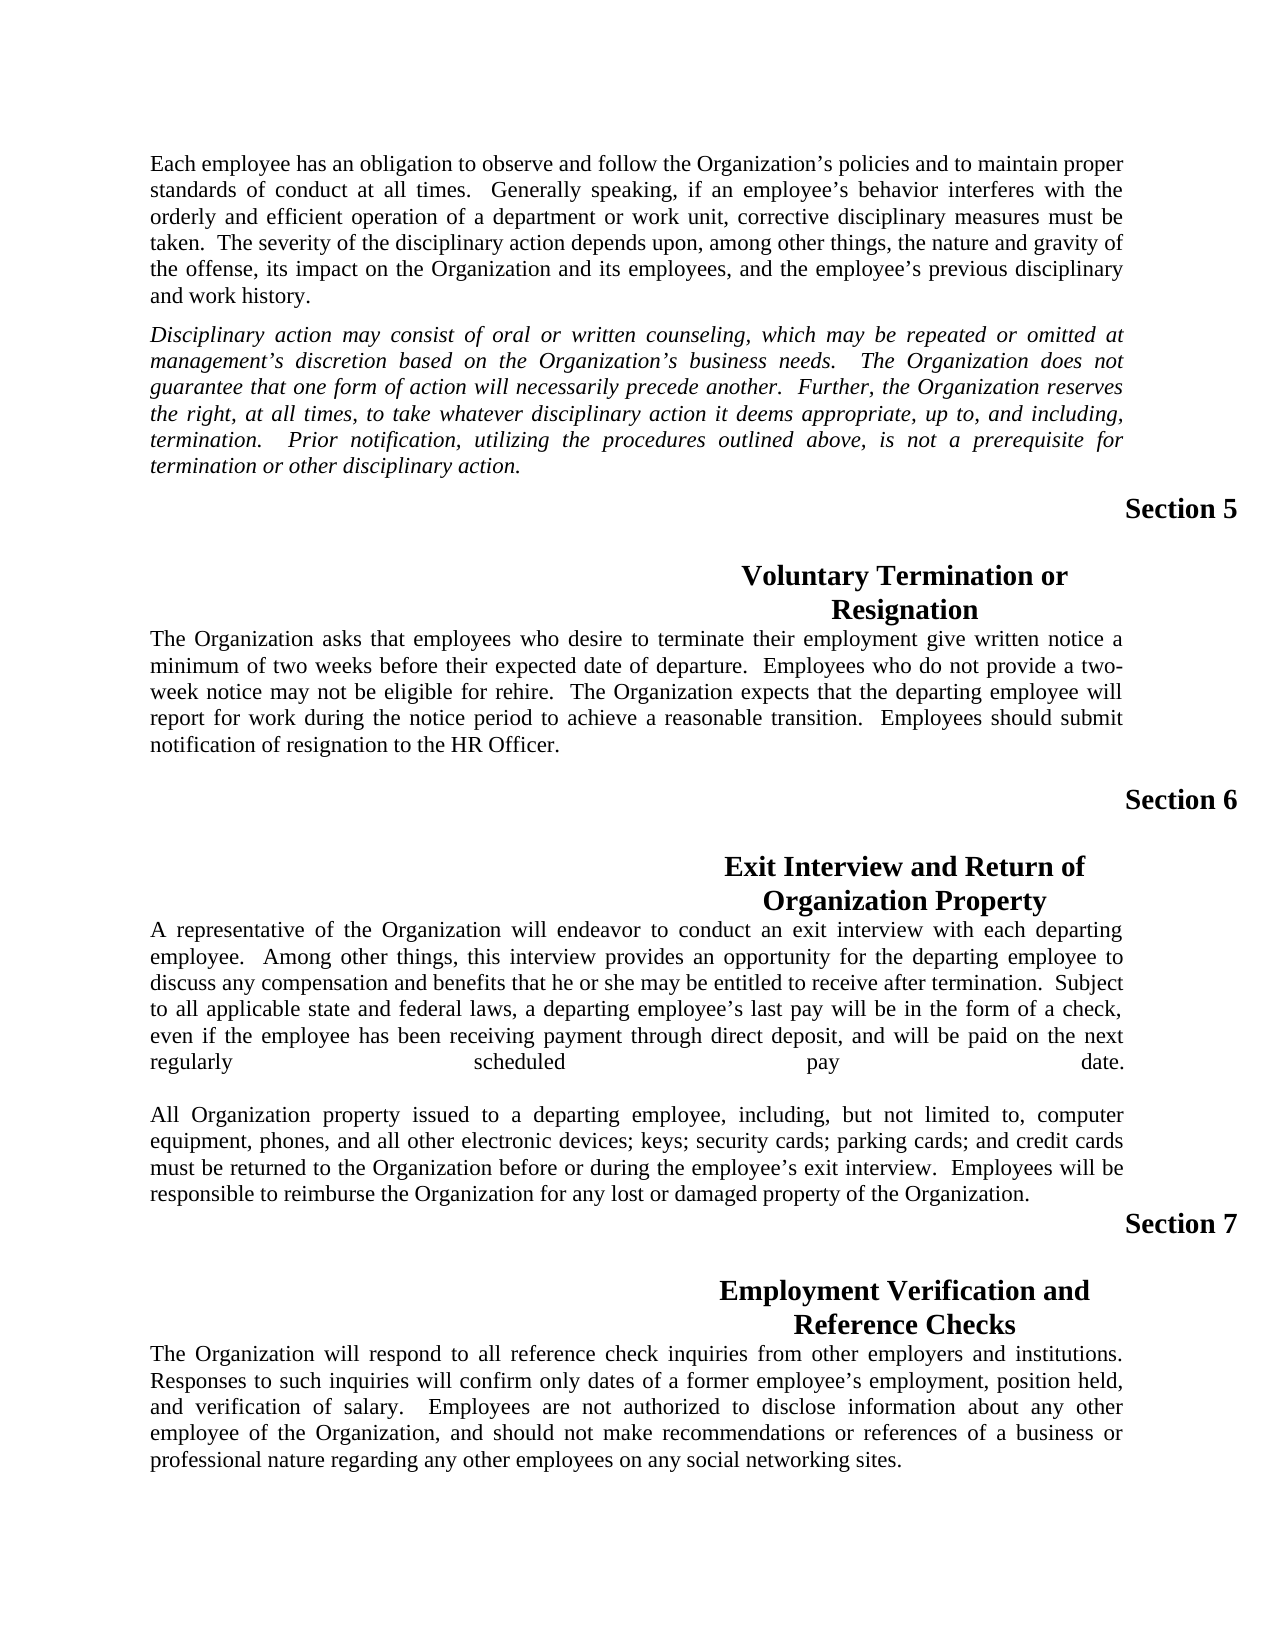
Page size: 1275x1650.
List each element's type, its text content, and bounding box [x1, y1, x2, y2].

text Disciplinary action may consist of oral or written counseling, which may be repeated or omitted at management’s discretion based on the Organization’s business needs. The Organization does not guarantee that one form of action will necessarily precede another. Further, the Organization reserves the right, at all times, to take whatever disciplinary action it deems appropriate, up to, and including, termination. Prior notification, utilizing the procedures outlined above, is not a prerequisite for termination or other disciplinary action. [150, 321, 1125, 479]
list Exit Interview and Return of Organization Property [684, 782, 1125, 916]
text The Organization will respond to all reference check inquiries from other employers and institutions. Responses to such inquiries will confirm only dates of a former employee’s employment, position held, and verification of salary. Employees are not authorized to disclose information about any other employee of the Organization, and should not make recommendations or references of a business or professional nature regarding any other employees on any social networking sites. [150, 1340, 1125, 1472]
text Each employee has an obligation to observe and follow the Organization’s policies and to maintain proper standards of conduct at all times. Generally speaking, if an employee’s behavior interferes with the orderly and efficient operation of a department or work unit, corrective disciplinary measures must be taken. The severity of the disciplinary action depends upon, among other things, the nature and gravity of the offense, its impact on the Organization and its employees, and the employee’s previous disciplinary and work history. [150, 150, 1125, 308]
text A representative of the Organization will endeavor to conduct an exit interview with each departing employee. Among other things, this interview provides an opportunity for the departing employee to discuss any compensation and benefits that he or she may be entitled to receive after termination. Subject to all applicable state and federal laws, a departing employee’s last pay will be in the form of a check, even if the employee has been receiving payment through direct deposit, and will be paid on the next regularly scheduled pay date. All Organization property issued to a departing employee, including, but not limited to, computer equipment, phones, and all other electronic devices; keys; security cards; parking cards; and credit cards must be returned to the Organization before or during the employee’s exit interview. Employees will be responsible to reimburse the Organization for any lost or damaged property of the Organization. [150, 916, 1125, 1206]
list Voluntary Termination or Resignation [684, 491, 1125, 625]
list Employment Verification and Reference Checks [684, 1206, 1125, 1340]
text The Organization asks that employees who desire to terminate their employment give written notice a minimum of two weeks before their expected date of departure. Employees who do not provide a two-week notice may not be eligible for rehire. The Organization expects that the departing employee will report for work during the notice period to achieve a reasonable transition. Employees should submit notification of resignation to the HR Officer. [150, 625, 1125, 757]
